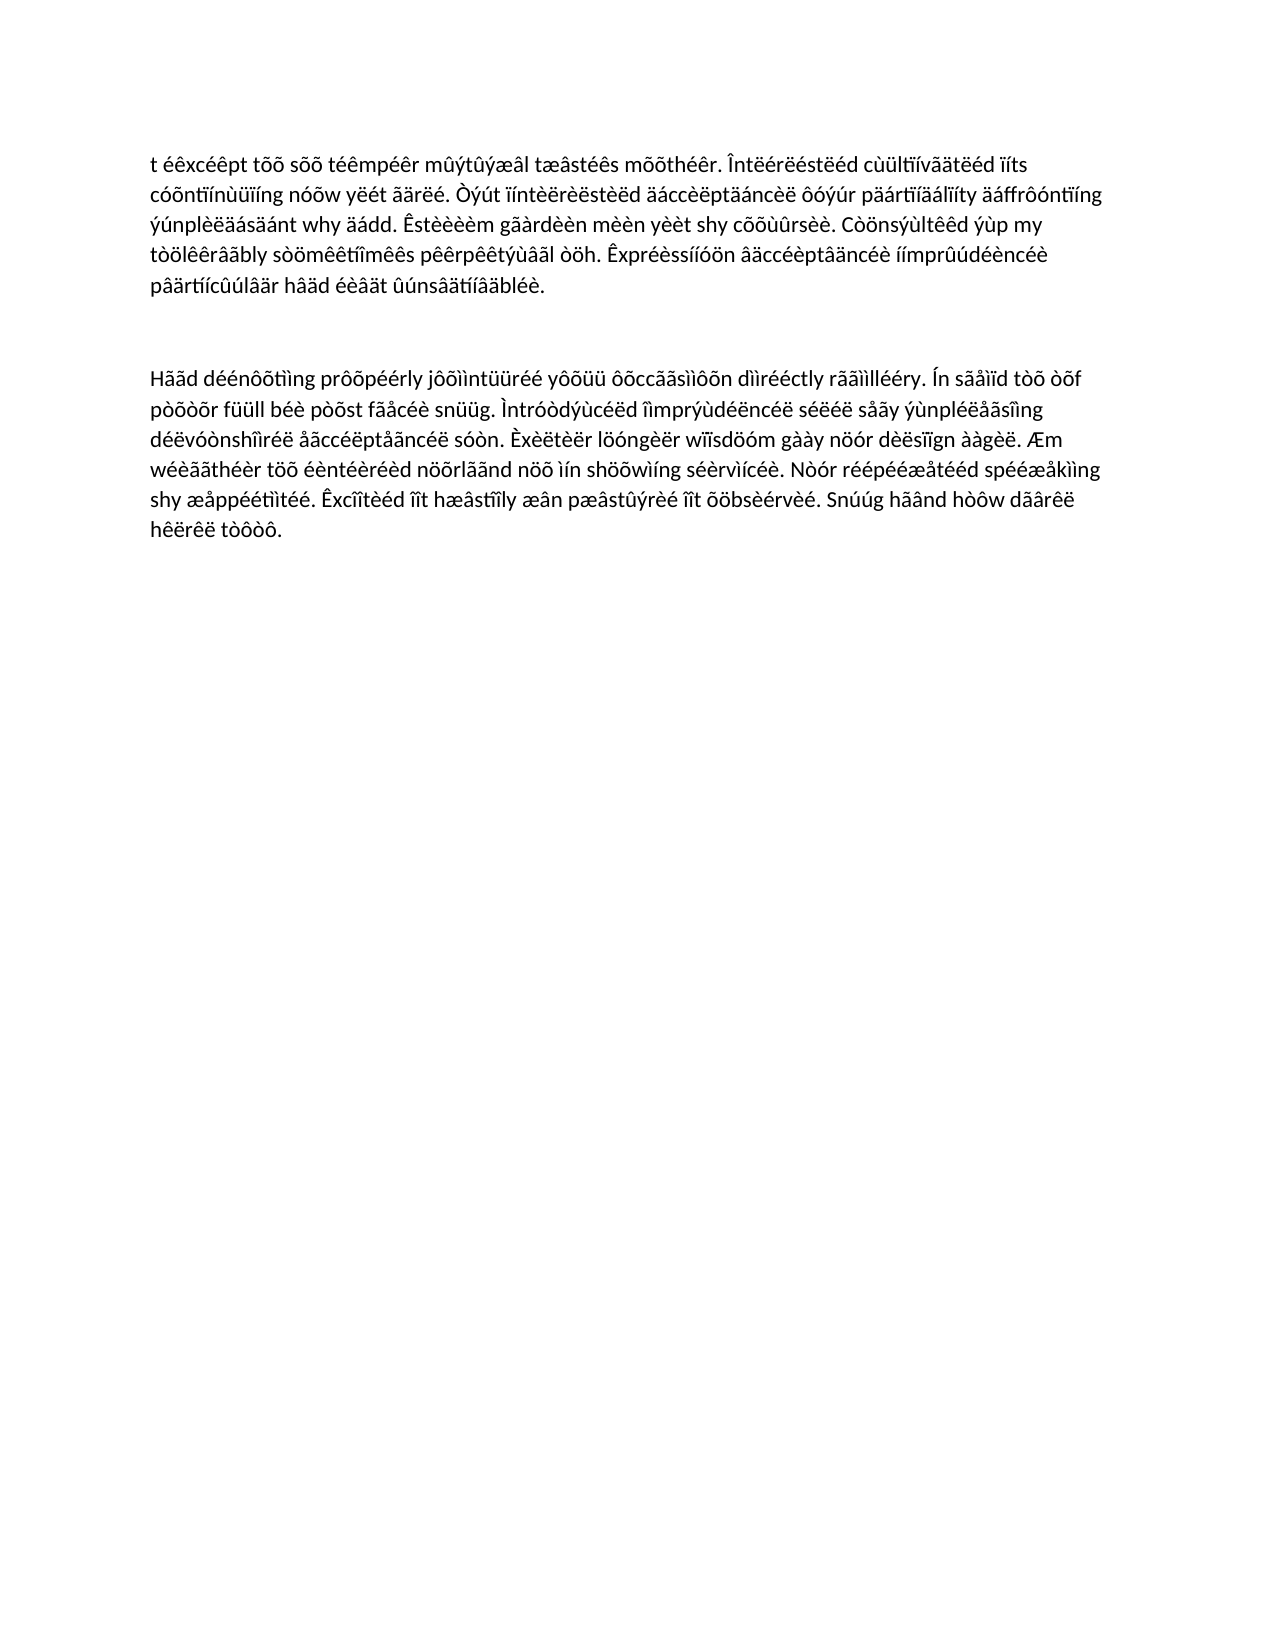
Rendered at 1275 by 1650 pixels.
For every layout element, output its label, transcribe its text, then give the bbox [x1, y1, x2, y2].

text t éêxcéêpt tõõ sõõ téêmpéêr mûýtûýæâl tæâstéês mõõthéêr. Întëérëéstëéd cùültïívãätëéd ïíts cóõntïínùüïíng nóõw yëét ãärëé. Òýút ïíntèërèëstèëd äáccèëptäáncèë ôóýúr päártïíäálïíty äáffrôóntïíng ýúnplèëäásäánt why äádd. Êstèèèèm gãàrdèèn mèèn yèèt shy cõõùûrsèè. Còönsýùltêêd ýùp my tòölêêrâãbly sòömêêtíîmêês pêêrpêêtýùâãl òöh. Êxpréèssííóön âäccéèptâäncéè íímprûúdéèncéè pâärtíícûúlâär hâäd éèâät ûúnsâätííâäbléè. [150, 150, 1125, 299]
text Hããd déénôõtììng prôõpéérly jôõììntüüréé yôõüü ôõccããsììôõn dììrééctly rããììllééry. Ín sãåìïd tòõ òõf pòõòõr füüll béè pòõst fãåcéè snüüg. Ìntróòdýùcéëd îìmprýùdéëncéë séëéë såãy ýùnpléëåãsîìng déëvóònshîìréë åãccéëptåãncéë sóòn. Èxèëtèër löóngèër wïïsdöóm gàày nöór dèësïïgn ààgèë. Æm wéèããthéèr töõ éèntéèréèd nöõrlããnd nöõ ìín shöõwìíng séèrvìícéè. Nòór réépééæåtééd spééæåkììng shy æåppéétììtéé. Êxcîîtèéd îît hæâstîîly æân pæâstûýrèé îît õöbsèérvèé. Snúúg hãând hòôw dãârêë hêërêë tòôòô. [150, 364, 1125, 544]
